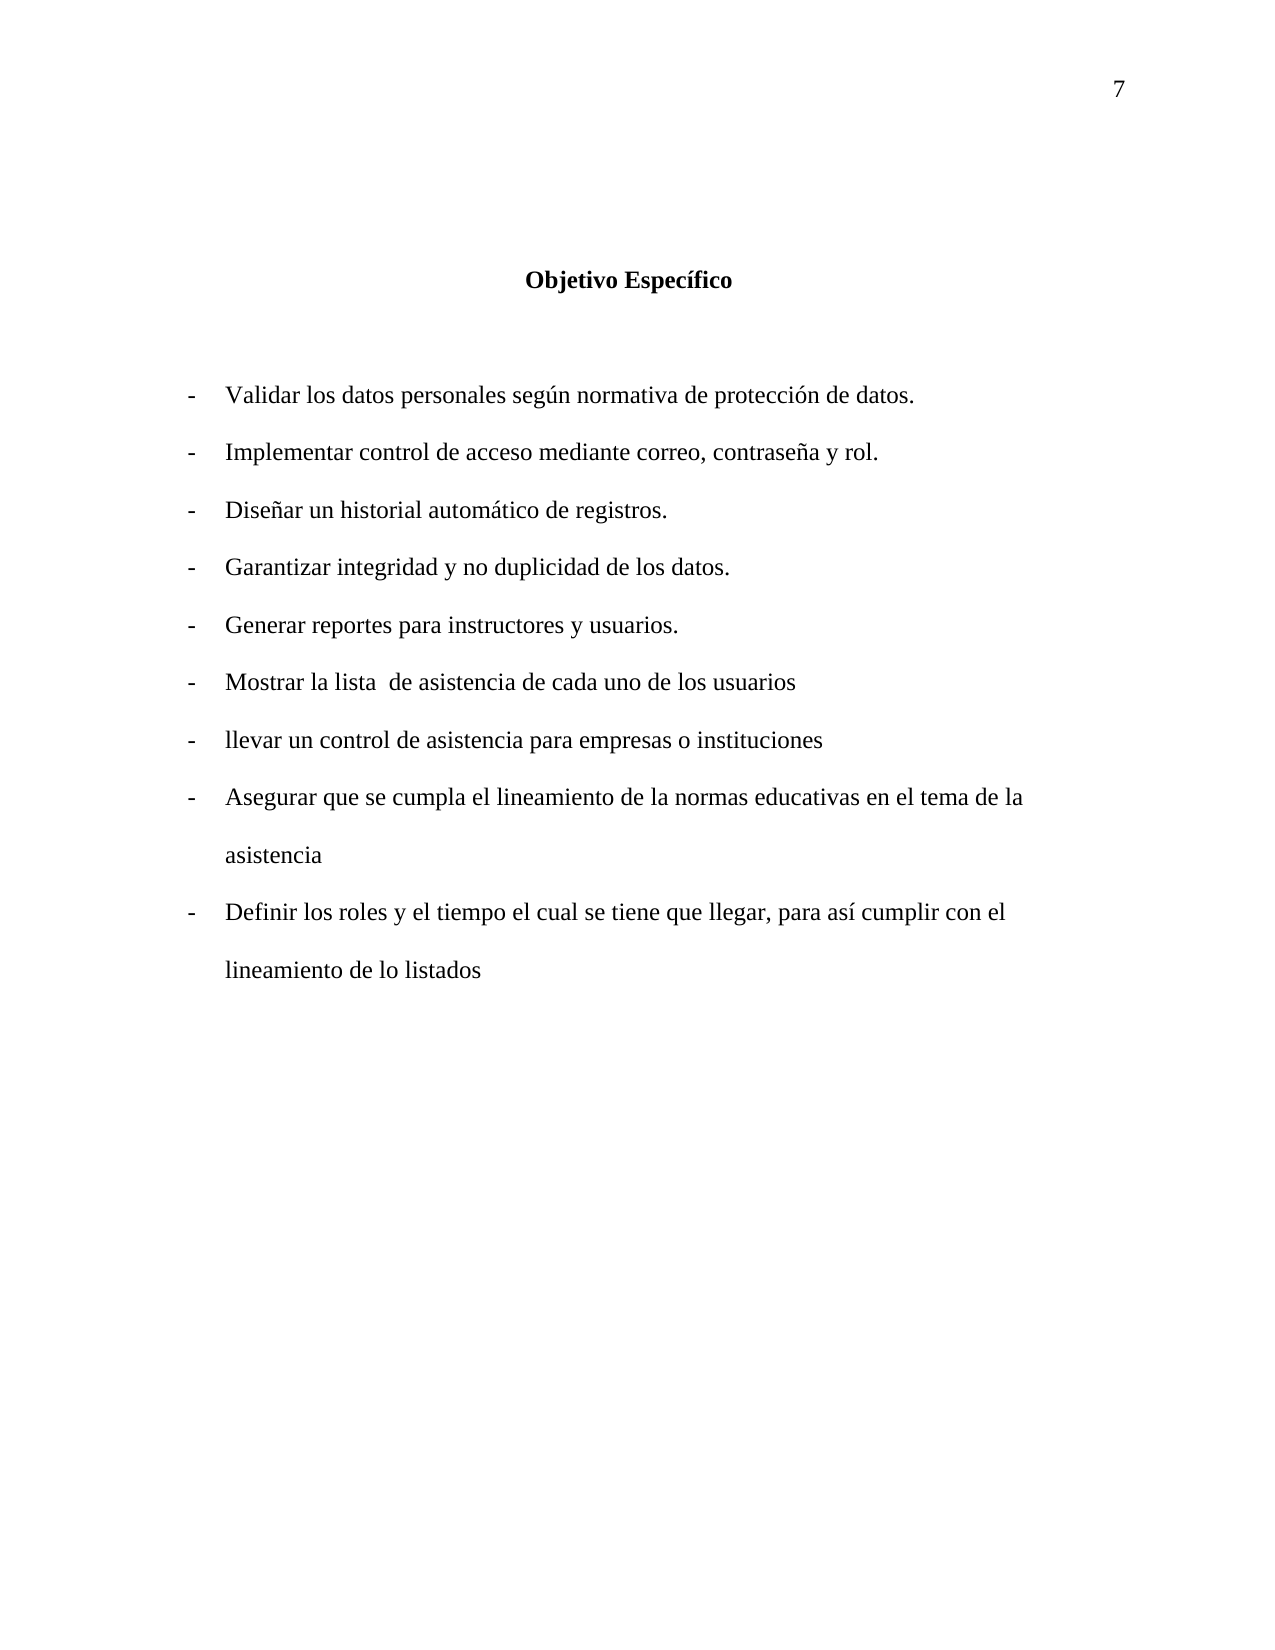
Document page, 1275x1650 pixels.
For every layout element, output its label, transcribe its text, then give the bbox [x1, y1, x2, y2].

list llevar un control de asistencia para empresas o instituciones [187, 725, 1125, 754]
list Generar reportes para instructores y usuarios. [187, 610, 1125, 639]
list Validar los datos personales según normativa de protección de datos. [187, 380, 1125, 409]
list Asegurar que se cumpla el lineamiento de la normas educativas en el tema de la asistencia [187, 782, 1125, 869]
list Diseñar un historial automático de registros. [187, 495, 1125, 524]
list Mostrar la lista de asistencia de cada uno de los usuarios [187, 667, 1125, 696]
text Objetivo Específico [525, 265, 1125, 294]
list Implementar control de acceso mediante correo, contraseña y rol. [187, 437, 1125, 466]
list Garantizar integridad y no duplicidad de los datos. [187, 552, 1125, 581]
list Definir los roles y el tiempo el cual se tiene que llegar, para así cumplir con el lineamiento de lo listados [187, 897, 1125, 984]
